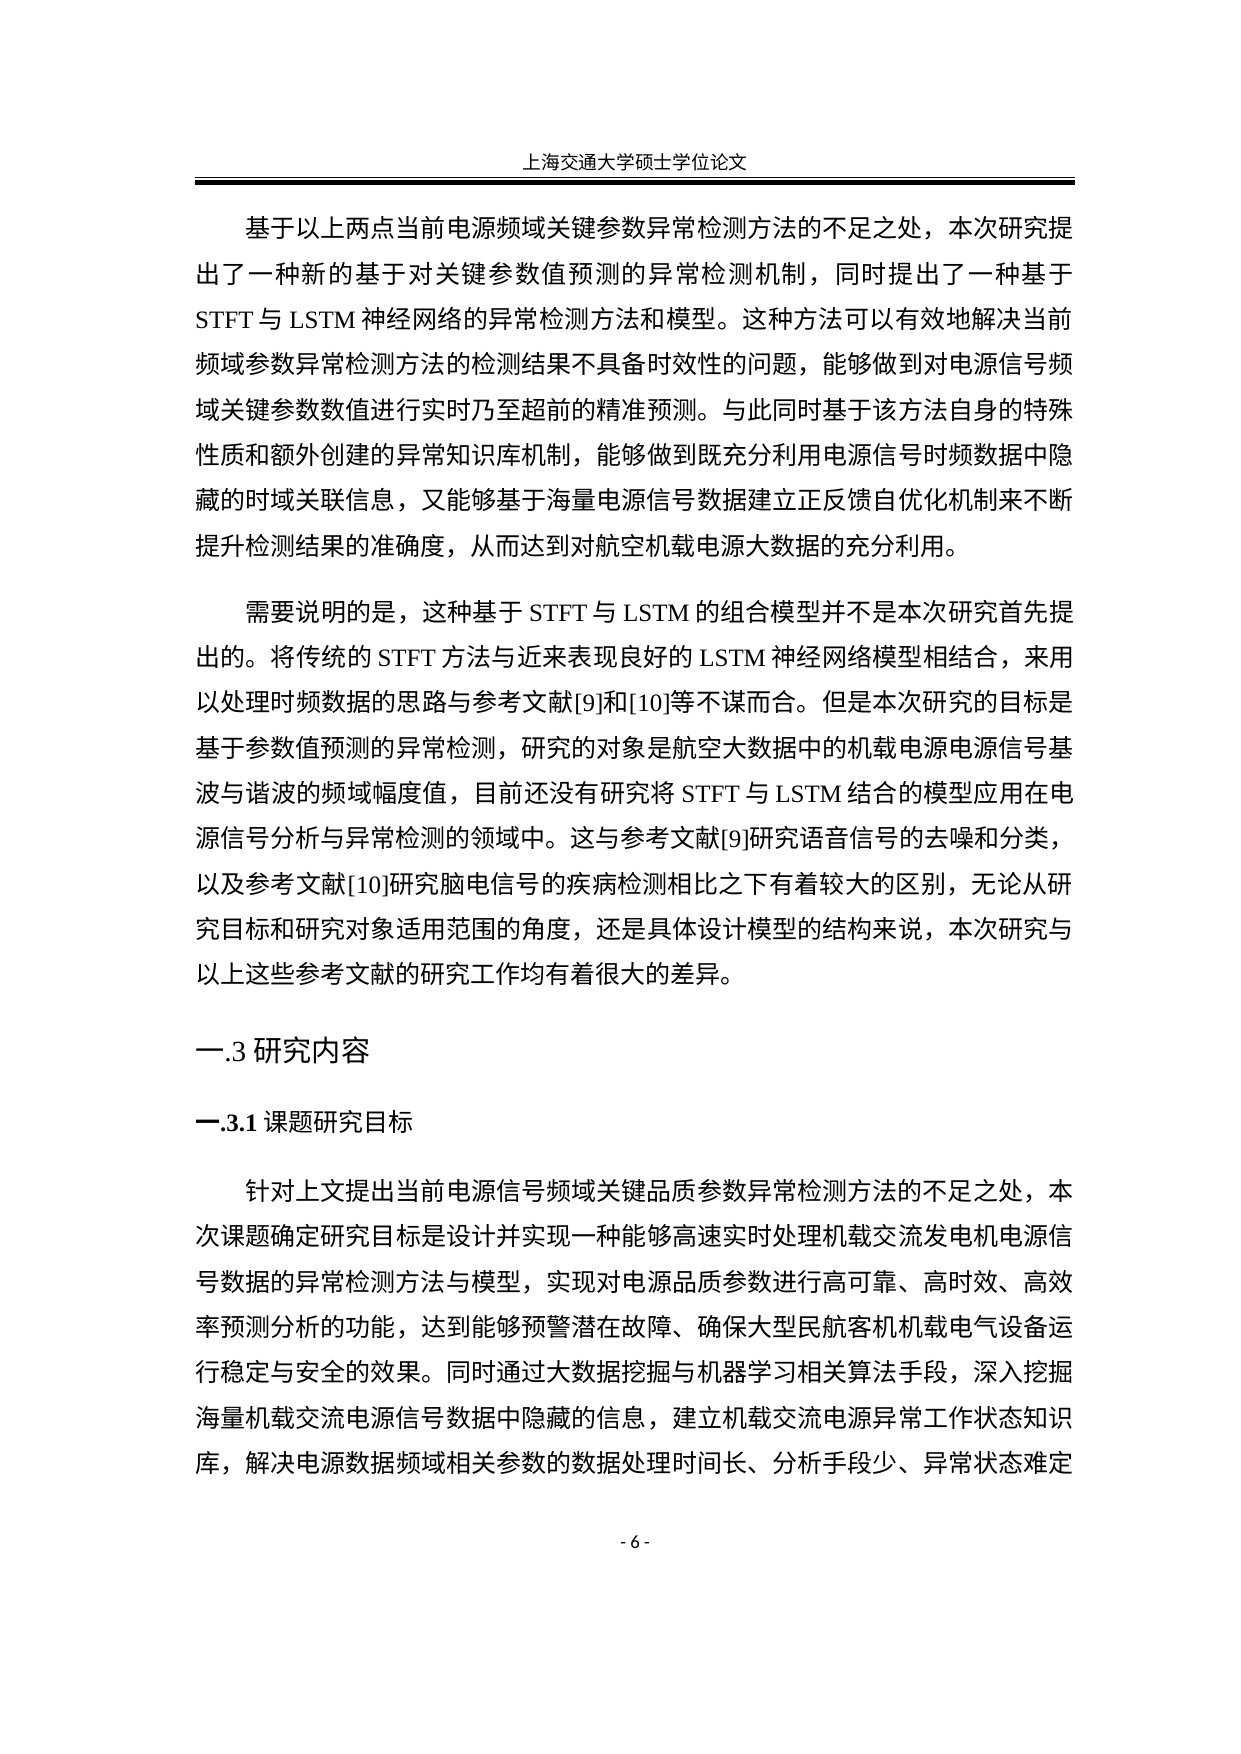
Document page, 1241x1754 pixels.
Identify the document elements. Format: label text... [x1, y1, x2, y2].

subtitle 课题研究目标 [195, 1103, 1075, 1139]
subtitle 研究内容 [195, 1027, 1075, 1069]
text 基于以上两点当前电源频域关键参数异常检测方法的不足之处，本次研究提出了一种新的基于对关键参数值预测的异常检测机制，同时提出了一种基于STFT与LSTM神经网络的异常检测方法和模型。这种方法可以有效地解决当前频域参数异常检测方法的检测结果不具备时效性的问题，能够做到对电源信号频域关键参数数值进行实时乃至超前的精准预测。与此同时基于该方法自身的特殊性质和额外创建的异常知识库机制，能够做到既充分利用电源信号时频数据中隐藏的时域关联信息，又能够基于海量电源信号数据建立正反馈自优化机制来不断提升检测结果的准确度，从而达到对航空机载电源大数据的充分利用。 [195, 209, 1075, 562]
text 需要说明的是，这种基于STFT与LSTM的组合模型并不是本次研究首先提出的。将传统的STFT方法与近来表现良好的LSTM神经网络模型相结合，来用以处理时频数据的思路与参考文献[9]和[10]等不谋而合。但是本次研究的目标是基于参数值预测的异常检测，研究的对象是航空大数据中的机载电源电源信号基波与谐波的频域幅度值，目前还没有研究将STFT与LSTM结合的模型应用在电源信号分析与异常检测的领域中。这与参考文献[9]研究语音信号的去噪和分类，以及参考文献[10]研究脑电信号的疾病检测相比之下有着较大的区别，无论从研究目标和研究对象适用范围的角度，还是具体设计模型的结构来说，本次研究与以上这些参考文献的研究工作均有着很大的差异。 [195, 592, 1075, 991]
